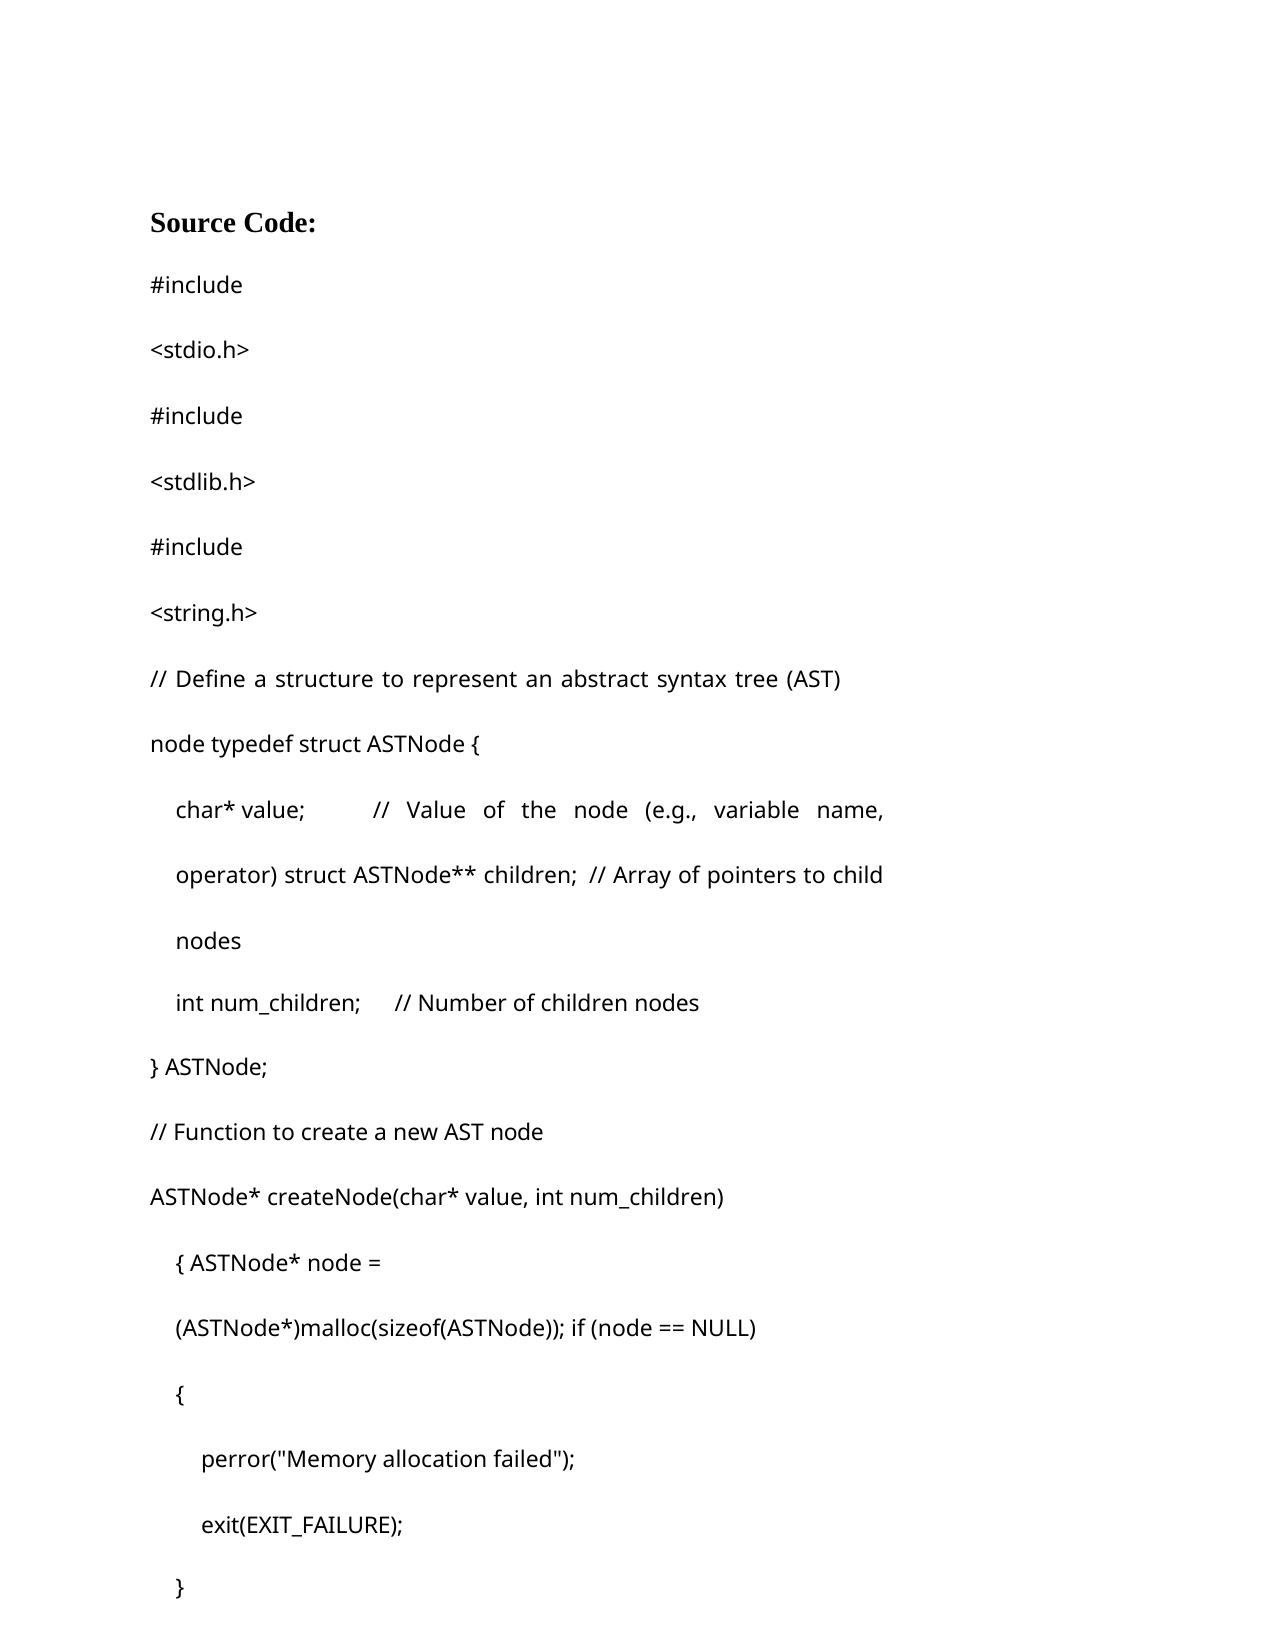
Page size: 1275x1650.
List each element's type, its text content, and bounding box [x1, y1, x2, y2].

text #include <stdio.h> #include <stdlib.h> #include <string.h> [150, 269, 344, 628]
text int num_children; // Number of children nodes [175, 991, 1162, 1017]
text // Function to create a new AST node [150, 1116, 1162, 1147]
text // Define a structure to represent an abstract syntax tree (AST) node typedef struct ASTNode { [150, 663, 840, 759]
text char* value; // Value of the node (e.g., variable name, operator) struct ASTNode** children; // Array of pointers to child nodes [175, 794, 884, 956]
text } [175, 1574, 1162, 1601]
text perror("Memory allocation failed"); exit(EXIT_FAILURE); [201, 1443, 700, 1540]
text ASTNode* createNode(char* value, int num_children) { ASTNode* node = (ASTNode*)malloc(sizeof(ASTNode)); if (node == NULL) { [150, 1181, 758, 1409]
subtitle Source Code: [150, 205, 1162, 239]
text } ASTNode; [150, 1051, 1162, 1082]
